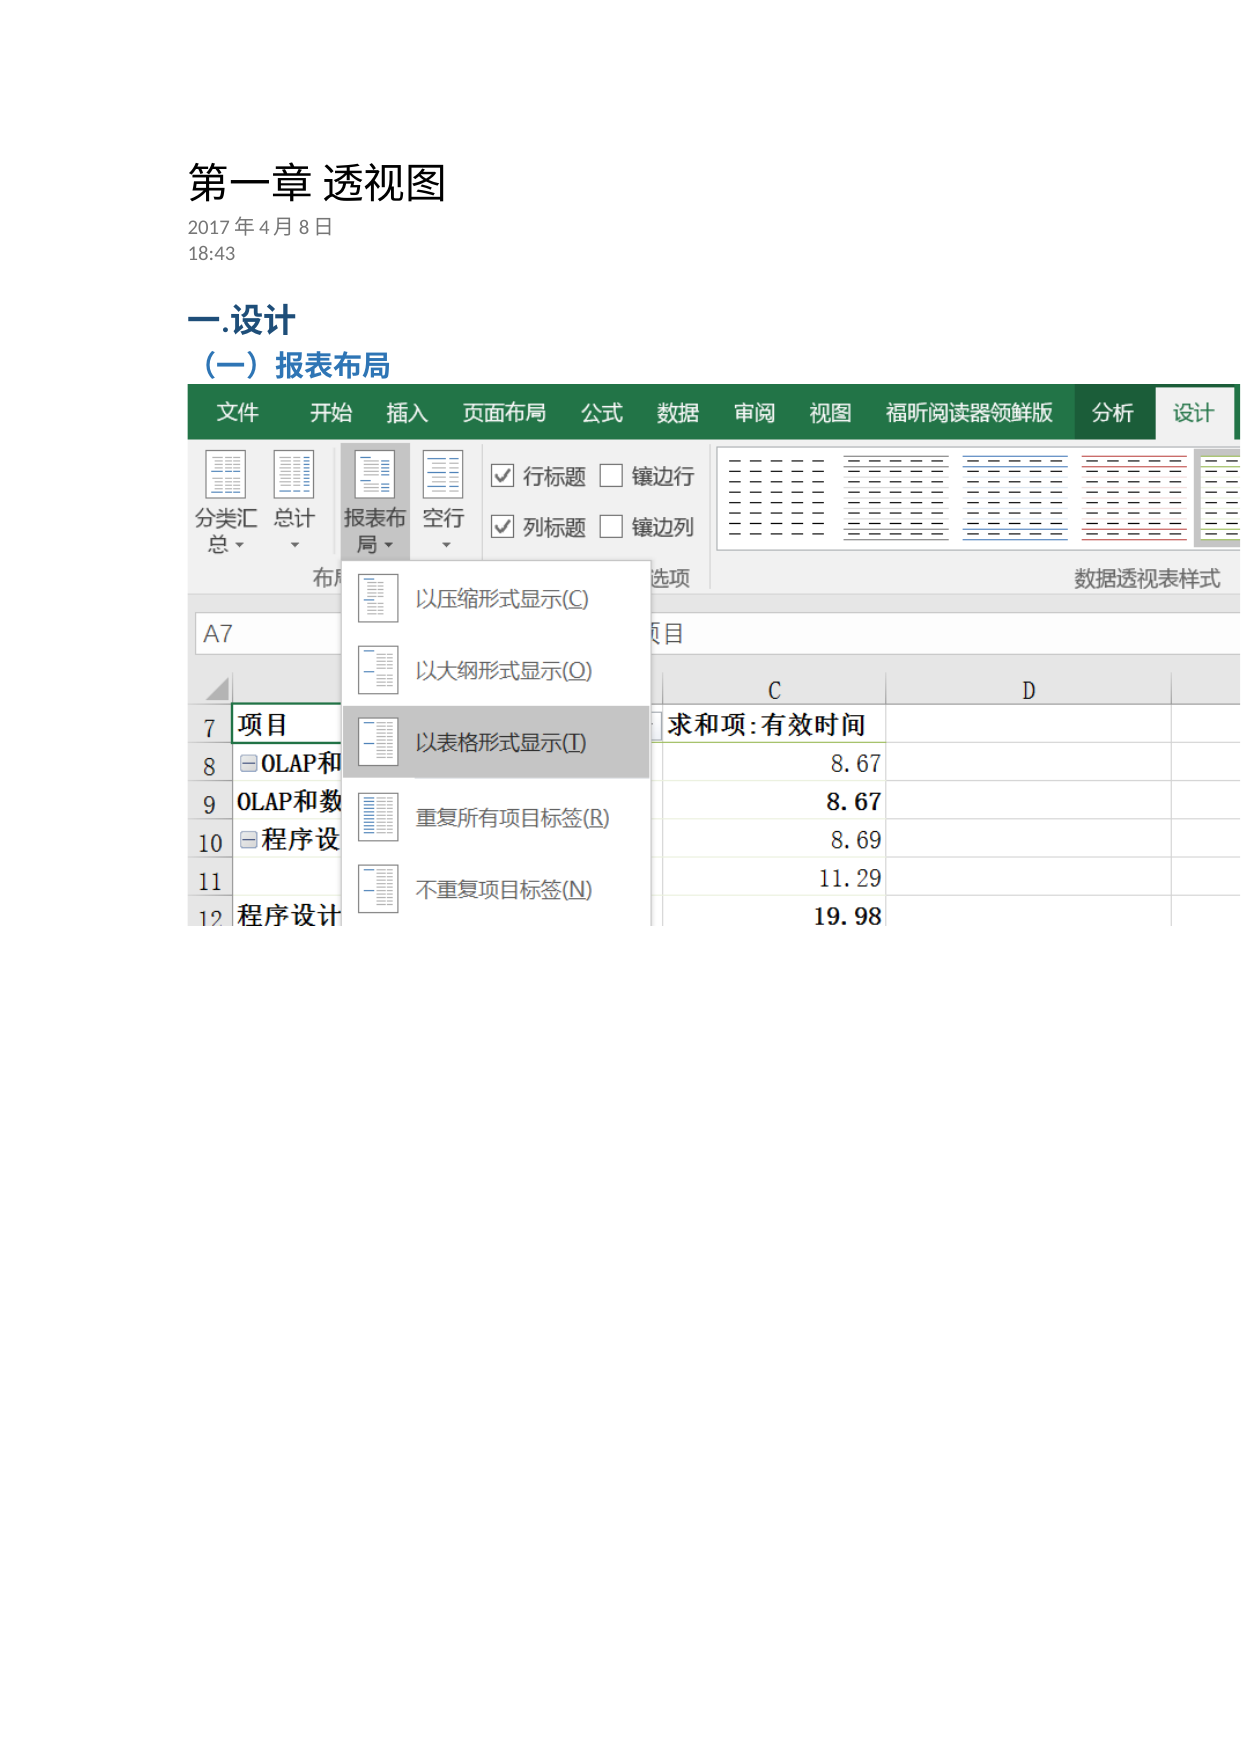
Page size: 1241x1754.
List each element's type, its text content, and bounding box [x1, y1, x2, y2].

subtitle 一.设计 [187, 294, 1053, 342]
text 18:43 [187, 241, 1053, 266]
text 2017年4月8日 [187, 210, 1053, 241]
subtitle （一）报表布局 [187, 342, 1053, 384]
text 第一章 透视图 [187, 150, 1053, 210]
picture [187, 384, 1241, 926]
